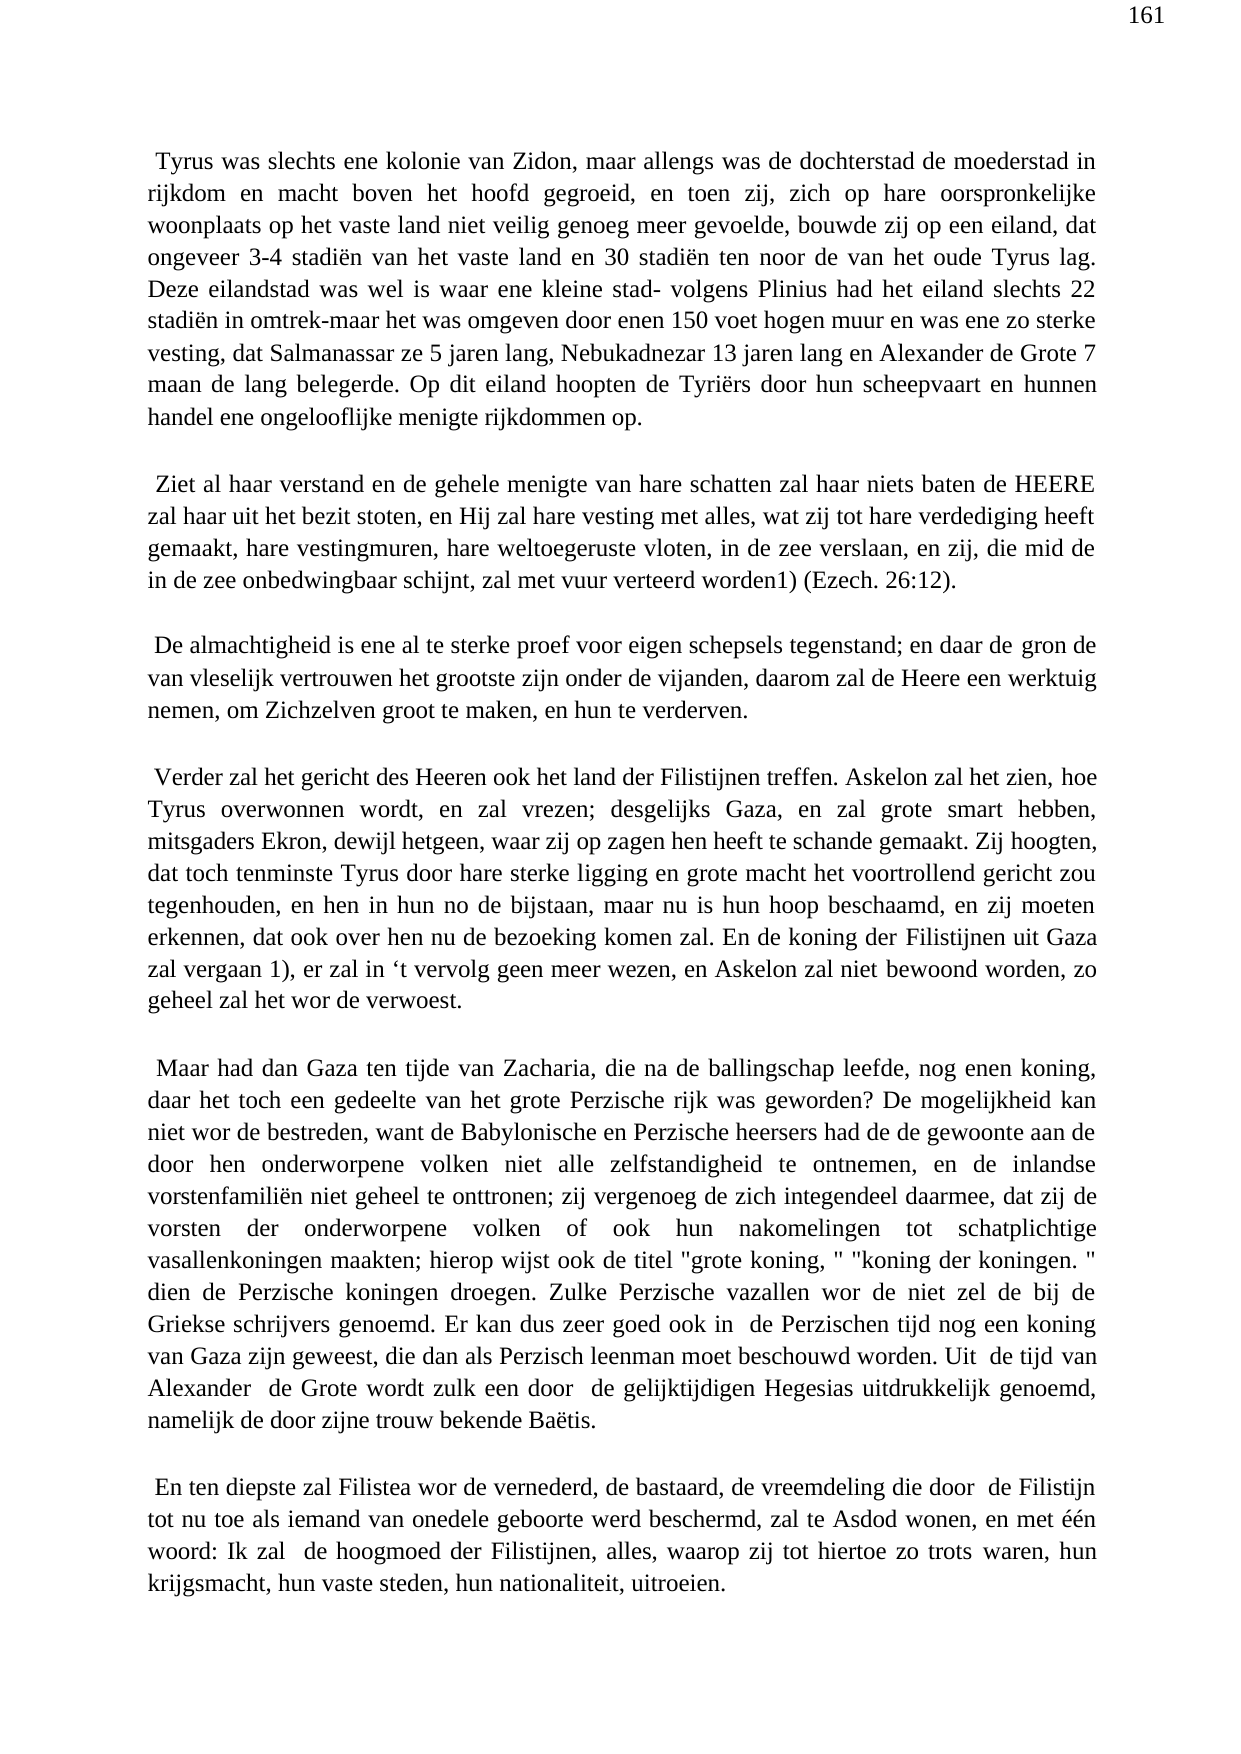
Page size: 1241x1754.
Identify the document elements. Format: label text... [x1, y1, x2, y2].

text Maar had dan Gaza ten tijde van Zacharia, die na de ballingschap leefde, nog enen koning, daar het toch een gedeelte van het grote Perzische rijk was geworden? De mogelijkheid kan niet wor de bestreden, want de Babylonische en Perzische heersers had de de gewoonte aan de door hen onderworpene volken niet alle zelfstandigheid te ontnemen, en de inlandse vorstenfamiliën niet geheel te onttronen; zij vergenoeg de zich integendeel daarmee, dat zij de vorsten der onderworpene volken of ook hun nakomelingen tot schatplichtige vasallenkoningen maakten; hierop wijst ook de titel "grote koning, " "koning der koningen. " dien de Perzische koningen droegen. Zulke Perzische vazallen wor de niet zel de bij de Griekse schrijvers genoemd. Er kan dus zeer goed ook in de Perzischen tijd nog een koning van Gaza zijn geweest, die dan als Perzisch leenman moet beschouwd worden. Uit de tijd van Alexander de Grote wordt zulk een door de gelijktijdigen Hegesias uitdrukkelijk genoemd, namelijk de door zijne trouw bekende Baëtis. [147, 1051, 1097, 1434]
text Verder zal het gericht des Heeren ook het land der Filistijnen treffen. Askelon zal het zien, hoe Tyrus overwonnen wordt, en zal vrezen; desgelijks Gaza, en zal grote smart hebben, mitsgaders Ekron, dewijl hetgeen, waar zij op zagen hen heeft te schande gemaakt. Zij hoogten, dat toch tenminste Tyrus door hare sterke ligging en grote macht het voortrollend gericht zou tegenhouden, en hen in hun no de bijstaan, maar nu is hun hoop beschaamd, en zij moeten erkennen, dat ook over hen nu de bezoeking komen zal. En de koning der Filistijnen uit Gaza zal vergaan 1), er zal in ‘t vervolg geen meer wezen, en Askelon zal niet bewoond worden, zo geheel zal het wor de verwoest. [147, 760, 1097, 1015]
text Tyrus was slechts ene kolonie van Zidon, maar allengs was de dochterstad de moederstad in rijkdom en macht boven het hoofd gegroeid, en toen zij, zich op hare oorspronkelijke woonplaats op het vaste land niet veilig genoeg meer gevoelde, bouwde zij op een eiland, dat ongeveer 3-4 stadiën van het vaste land en 30 stadiën ten noor de van het oude Tyrus lag. Deze eilandstad was wel is waar ene kleine stad- volgens Plinius had het eiland slechts 22 stadiën in omtrek-maar het was omgeven door enen hogen muur en was ene zo sterke vesting, dat Salmanassar ze 5 jaren lang, Nebukadnezar 13 jaren lang en Alexander de Grote 7 maan de lang belegerde. Op dit eiland hoopten de Tyriërs door hun scheepvaart en hunnen handel ene ongelooflijke menigte rijkdommen op. [147, 143, 1097, 431]
text Ziet al haar verstand en de gehele menigte van hare schatten zal haar niets baten de HEERE zal haar uit het bezit stoten, en Hij zal hare vesting met alles, wat zij tot hare verdediging heeft gemaakt, hare vestingmuren, hare weltoegeruste vloten, in de zee verslaan, en zij, die mid de in de zee onbedwingbaar schijnt, zal met vuur verteerd worden1) (Ezech. 26:12). [147, 467, 1096, 595]
text De almachtigheid is ene al te sterke proef voor eigen schepsels tegenstand; en daar de gron de van vleselijk vertrouwen het grootste zijn onder de vijanden, daarom zal de Heere een werktuig nemen, om Zichzelven groot te maken, en hun te verderven. [147, 628, 1096, 725]
text En ten diepste zal Filistea wor de vernederd, de bastaard, de vreemdeling die door de Filistijn tot nu toe als iemand van onedele geboorte werd beschermd, zal te Asdod wonen, en met één woord: Ik zal de hoogmoed der Filistijnen, alles, waarop zij tot hiertoe zo trots waren, hun krijgsmacht, hun vaste steden, hun nationaliteit, uitroeien. [147, 1470, 1097, 1598]
